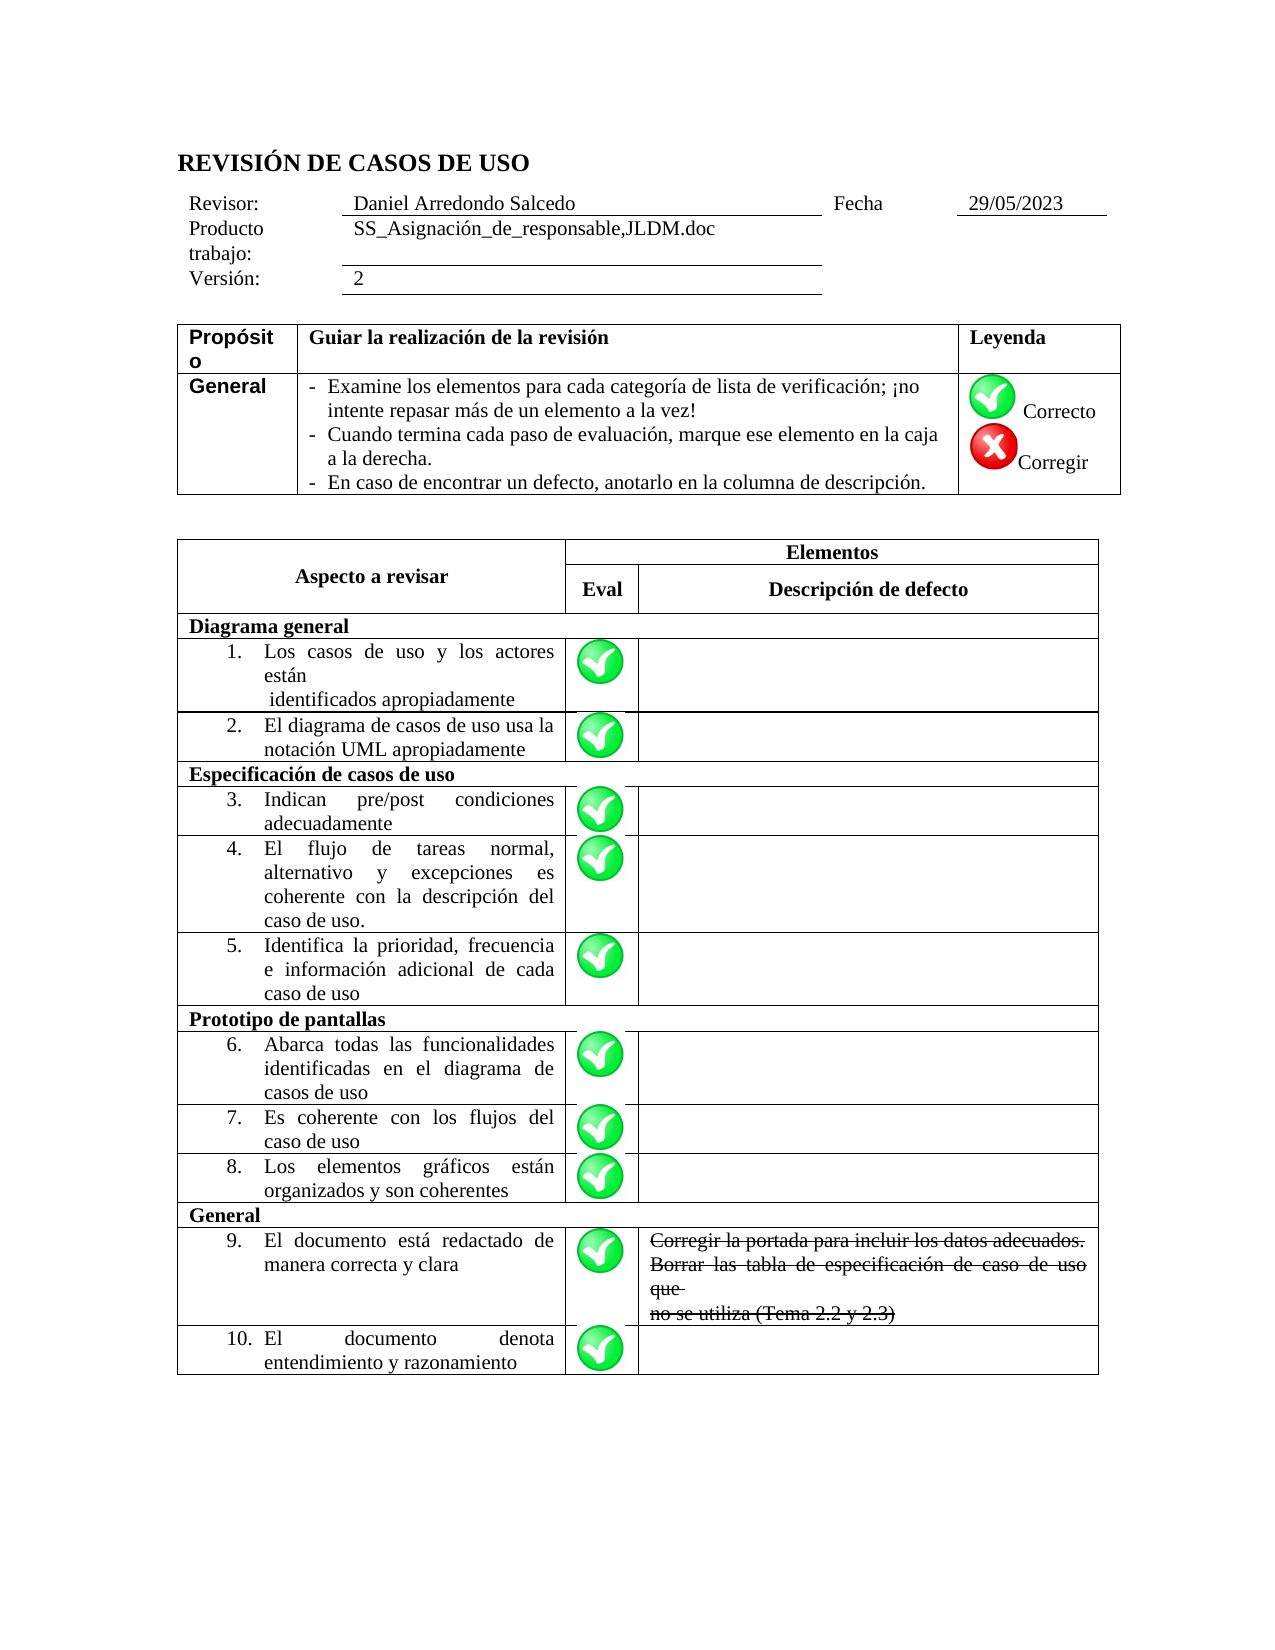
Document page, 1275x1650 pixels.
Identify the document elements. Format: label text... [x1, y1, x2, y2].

table_cell Eval [566, 565, 638, 613]
table_cell [639, 1154, 1098, 1202]
table_cell [639, 713, 1098, 761]
picture [577, 639, 626, 684]
table_cell General [178, 374, 297, 494]
table_cell [639, 787, 1098, 835]
table_cell [639, 639, 1098, 711]
picture [577, 786, 626, 832]
table_cell [566, 639, 638, 711]
table_cell Abarca todas las funcionalidades identificadas en el diagrama de casos de uso [178, 1032, 565, 1104]
table_cell [566, 1105, 638, 1153]
table_cell [566, 1228, 638, 1324]
table_cell El documento está redactado de manera correcta y clara [178, 1228, 565, 1324]
picture [577, 1228, 626, 1273]
table_cell El documento denota entendimiento y razonamiento [178, 1326, 565, 1374]
table_cell Identifica la prioridad, frecuencia e información adicional de cada caso de uso [178, 933, 565, 1005]
table_cell Versión: [177, 265, 342, 294]
table_cell [566, 933, 638, 1005]
table_cell General [178, 1203, 1098, 1227]
table_cell [566, 1154, 638, 1202]
picture [969, 374, 1018, 419]
table_header Aspecto a revisar [178, 540, 565, 613]
table_cell [566, 787, 638, 835]
table_cell El diagrama de casos de uso usa la notación UML apropiadamente [178, 713, 565, 761]
table_cell Diagrama general [178, 614, 1098, 638]
table_header 29/05/2023 [957, 191, 1107, 215]
table_cell Correcto Corregir [959, 374, 1120, 494]
table_cell [639, 933, 1098, 1005]
table_header Elementos [566, 540, 1098, 564]
table_cell [566, 1326, 638, 1374]
table_header Guiar la realización de la revisión [298, 325, 958, 373]
table_cell Es coherente con los flujos del caso de uso [178, 1105, 565, 1153]
table_cell [639, 1032, 1098, 1104]
table_cell Producto trabajo: [177, 215, 342, 264]
table_cell Indican pre/post condiciones adecuadamente [178, 787, 565, 835]
text REVISIÓN DE CASOS DE USO [177, 148, 1098, 176]
picture [577, 835, 626, 881]
table_cell El flujo de tareas normal, alternativo y excepciones es coherente con la descripción del caso de uso. [178, 836, 565, 932]
table_cell [639, 1326, 1098, 1374]
table_cell Especificación de casos de uso [178, 762, 1098, 786]
picture [969, 423, 1018, 470]
table_cell SS_Asignación_de_responsable,JLDM.doc [342, 216, 822, 264]
table_cell Descripción de defecto [639, 565, 1098, 613]
table_header Revisor: [177, 191, 342, 215]
table_cell Los elementos gráficos están organizados y son coherentes [178, 1154, 565, 1202]
picture [577, 1325, 626, 1371]
table_cell [566, 713, 638, 761]
picture [577, 1104, 626, 1150]
table_header Fecha [822, 191, 957, 215]
table_header Leyenda [959, 325, 1120, 373]
table_cell [566, 836, 638, 932]
table_cell Examine los elementos para cada categoría de lista de verificación; ¡no intente repasar más de un elemento a la vez! Cuando termina cada paso de evaluación, marque ese elemento en la caja a la derecha. En caso de encontrar un defecto, anotarlo en la columna de descripción. [298, 374, 958, 494]
picture [577, 1031, 626, 1077]
table_cell [639, 836, 1098, 932]
table_cell Corregir la portada para incluir los datos adecuados. Borrar las tabla de especificación de caso de uso que no se utiliza (Tema 2.2 y 2.3) [639, 1228, 1098, 1324]
table_cell Prototipo de pantallas [178, 1006, 1098, 1031]
picture [577, 1153, 626, 1199]
picture [577, 712, 626, 758]
table_cell 2 [342, 266, 822, 294]
table_cell Los casos de uso y los actores están identificados apropiadamente [178, 639, 565, 711]
table_cell [639, 1105, 1098, 1153]
table_header Daniel Arredondo Salcedo [342, 191, 822, 215]
picture [577, 933, 626, 978]
table_header Propósito [178, 325, 297, 373]
table_cell [566, 1032, 638, 1104]
